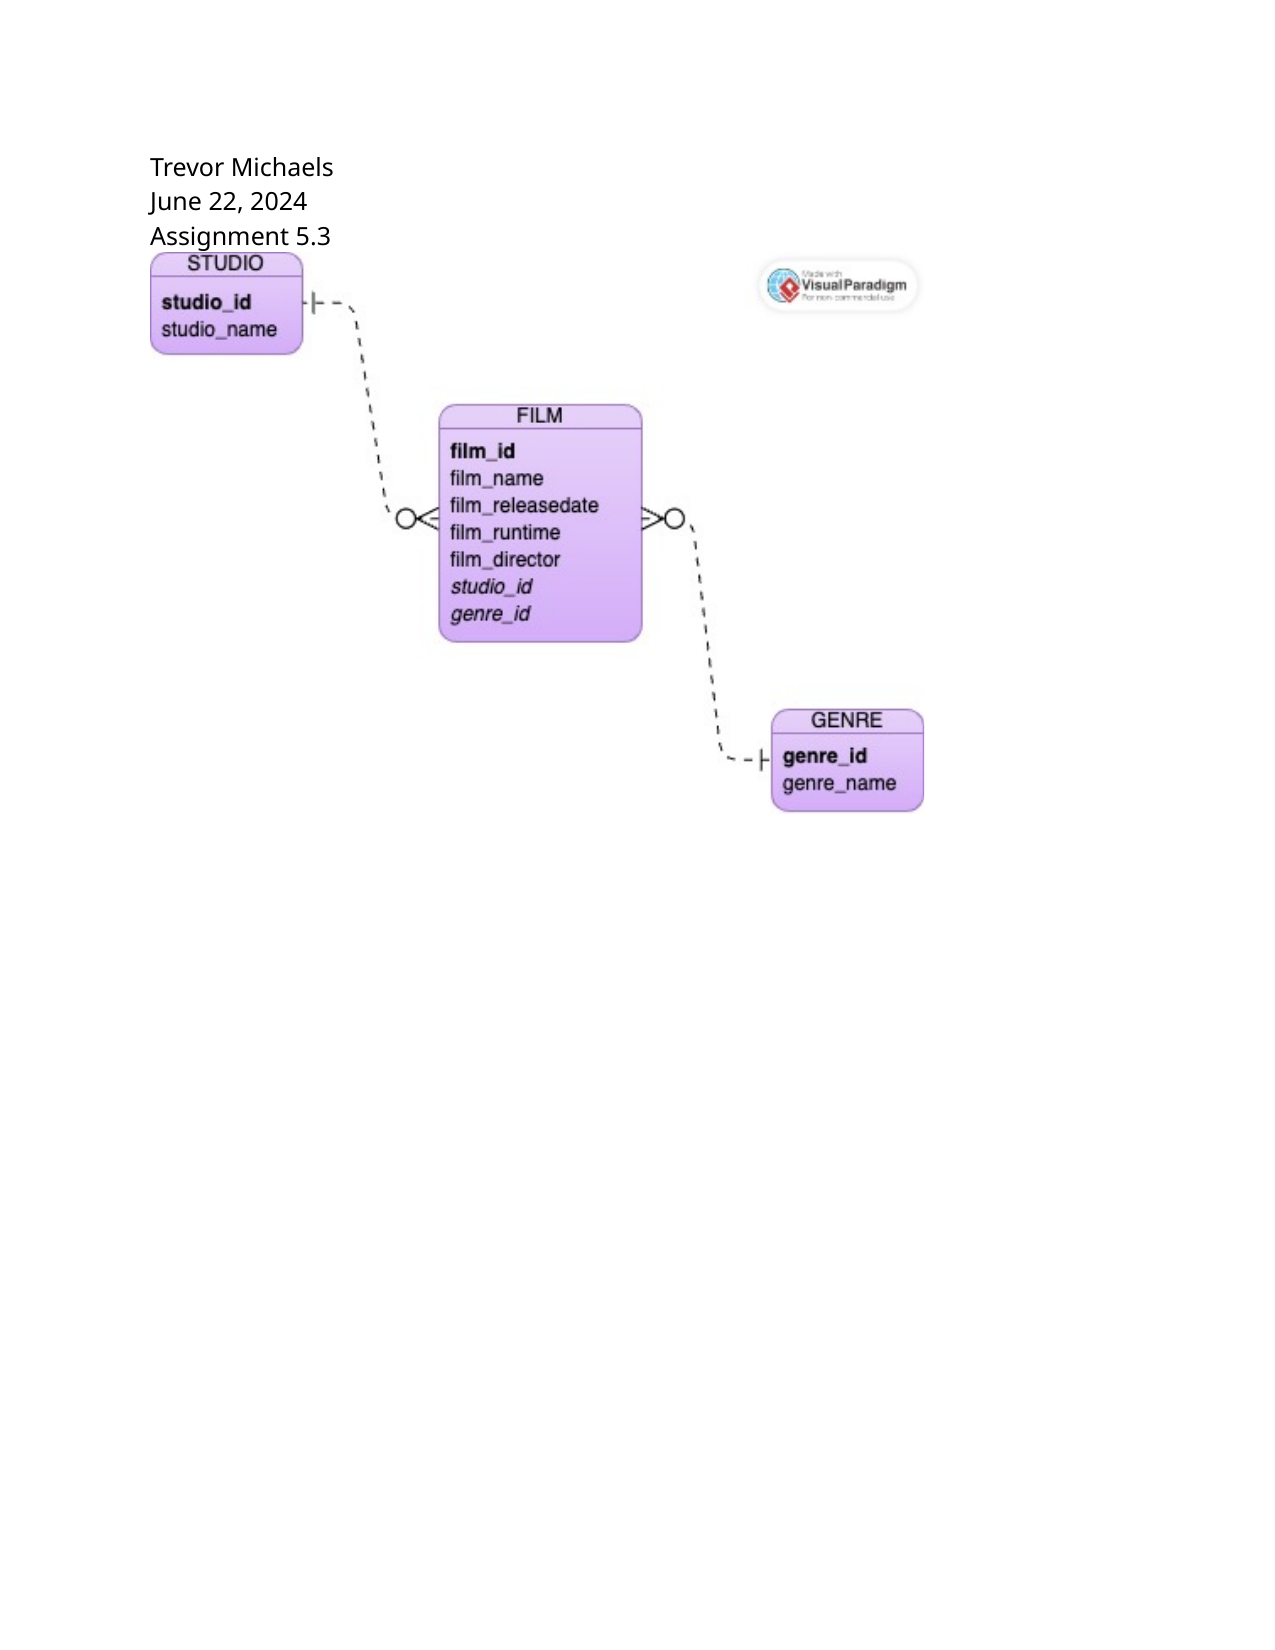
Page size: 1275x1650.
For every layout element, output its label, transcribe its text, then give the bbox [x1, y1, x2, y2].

text Assignment 5.3 [150, 218, 1125, 252]
picture [150, 252, 925, 814]
text Trevor Michaels [150, 150, 1125, 184]
text June 22, 2024 [150, 184, 1125, 218]
